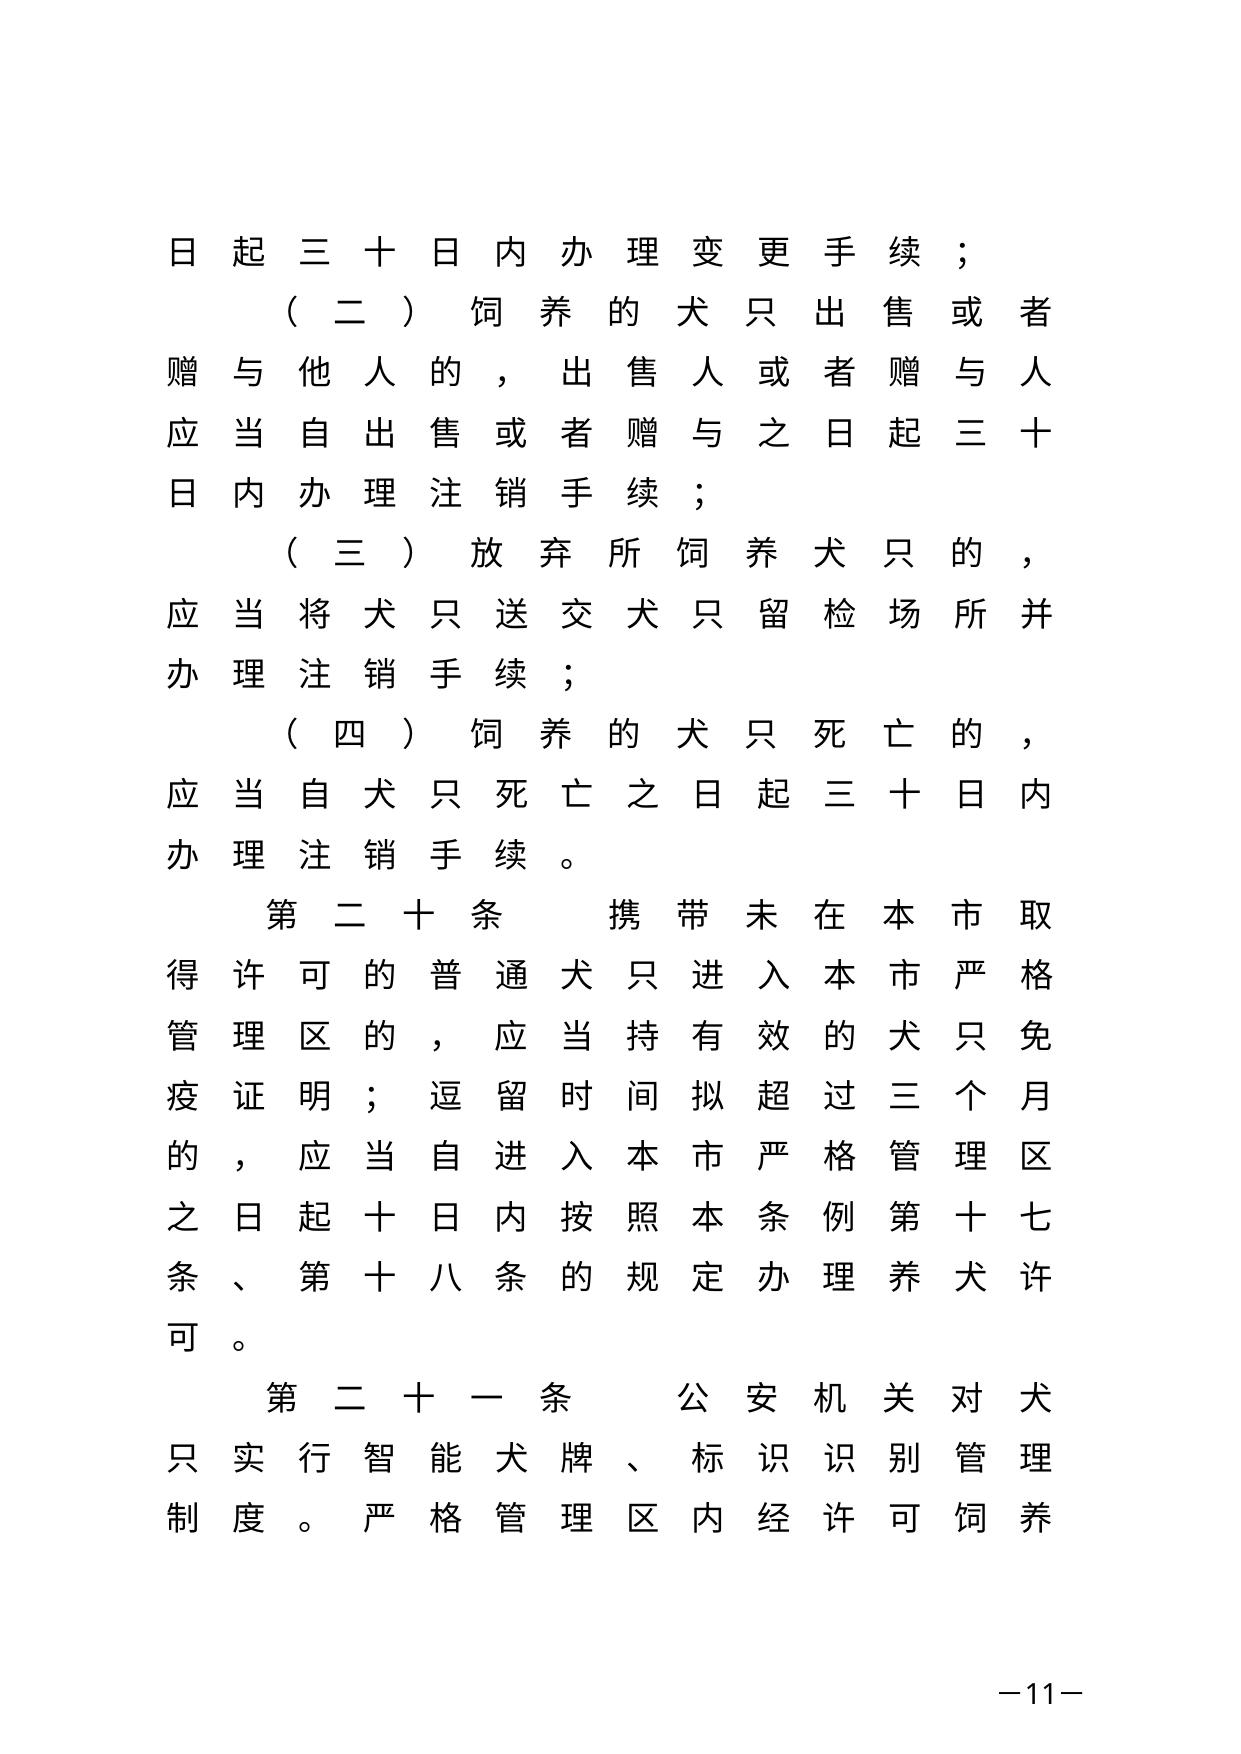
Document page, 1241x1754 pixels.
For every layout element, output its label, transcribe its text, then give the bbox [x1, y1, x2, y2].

text （三）放弃所饲养犬只的，应当将犬只送交犬只留检场所并办理注销手续； [167, 521, 1085, 702]
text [167, 219, 1085, 280]
text （二）饲养的犬只出售或者赠与他人的，出售人或者赠与人应当自出售或者赠与之日起三十日内办理注销手续； [167, 280, 1085, 521]
text 第二十条 携带未在本市取得许可的普通犬只进入本市严格管理区的，应当持有效的犬只免疫证明；逗留时间拟超过三个月的，应当自进入本市严格管理区之日起十日内按照本条例第十七条、第十八条的规定办理养犬许可。 [167, 883, 1085, 1365]
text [167, 1365, 1085, 1546]
text （四）饲养的犬只死亡的，应当自犬只死亡之日起三十日内办理注销手续。 [167, 702, 1085, 883]
